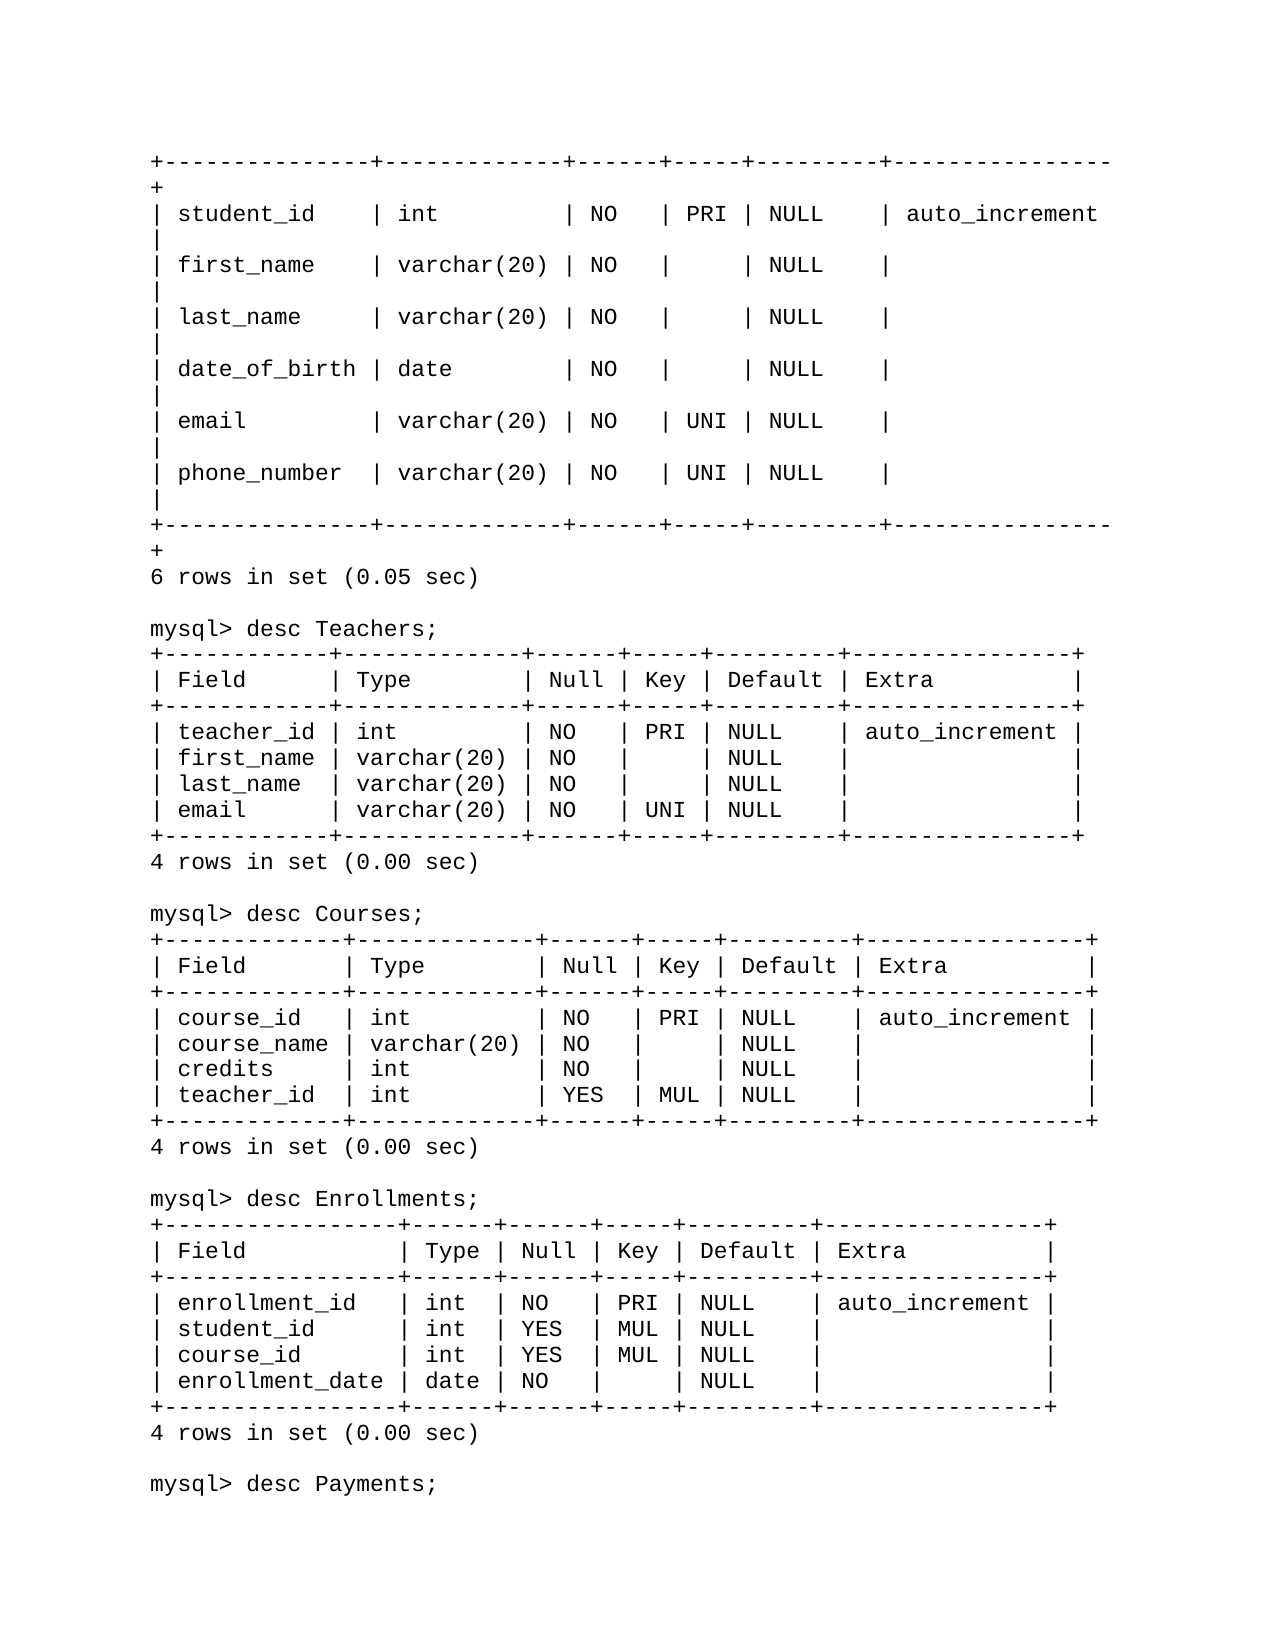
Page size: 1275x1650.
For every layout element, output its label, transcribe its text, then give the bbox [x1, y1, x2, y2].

text 4 rows in set (0.00 sec) [150, 1421, 1125, 1447]
text | date_of_birth | date | NO | | NULL | | [150, 357, 1125, 409]
text | course_id | int | NO | PRI | NULL | auto_increment | [150, 1006, 1125, 1032]
text | last_name | varchar(20) | NO | | NULL | | [150, 772, 1125, 798]
text | first_name | varchar(20) | NO | | NULL | | [150, 254, 1125, 306]
text +---------------+-------------+------+-----+---------+----------------+ [150, 513, 1125, 565]
text 4 rows in set (0.00 sec) [150, 1136, 1125, 1162]
text | teacher_id | int | YES | MUL | NULL | | [150, 1084, 1125, 1110]
text | Field | Type | Null | Key | Default | Extra | [150, 1239, 1125, 1265]
text +-----------------+------+------+-----+---------+----------------+ [150, 1265, 1125, 1291]
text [150, 150, 1125, 202]
text 6 rows in set (0.05 sec) [150, 565, 1125, 591]
text | email | varchar(20) | NO | UNI | NULL | | [150, 798, 1125, 824]
text | Field | Type | Null | Key | Default | Extra | [150, 954, 1125, 980]
text | Field | Type | Null | Key | Default | Extra | [150, 669, 1125, 695]
text 4 rows in set (0.00 sec) [150, 850, 1125, 876]
text mysql> desc Enrollments; [150, 1187, 1125, 1213]
text | credits | int | NO | | NULL | | [150, 1058, 1125, 1084]
text | email | varchar(20) | NO | UNI | NULL | | [150, 409, 1125, 461]
text +-------------+-------------+------+-----+---------+----------------+ [150, 980, 1125, 1006]
text | enrollment_id | int | NO | PRI | NULL | auto_increment | [150, 1291, 1125, 1317]
text | enrollment_date | date | NO | | NULL | | [150, 1369, 1125, 1395]
text +------------+-------------+------+-----+---------+----------------+ [150, 824, 1125, 850]
text +------------+-------------+------+-----+---------+----------------+ [150, 695, 1125, 721]
text +-----------------+------+------+-----+---------+----------------+ [150, 1395, 1125, 1421]
text | student_id | int | NO | PRI | NULL | auto_increment | [150, 202, 1125, 254]
text mysql> desc Courses; [150, 902, 1125, 928]
text mysql> desc Teachers; [150, 617, 1125, 643]
text +------------+-------------+------+-----+---------+----------------+ [150, 643, 1125, 669]
text +-----------------+------+------+-----+---------+----------------+ [150, 1213, 1125, 1239]
text | student_id | int | YES | MUL | NULL | | [150, 1317, 1125, 1343]
text +-------------+-------------+------+-----+---------+----------------+ [150, 1110, 1125, 1136]
text | first_name | varchar(20) | NO | | NULL | | [150, 747, 1125, 772]
text | course_name | varchar(20) | NO | | NULL | | [150, 1032, 1125, 1058]
text | last_name | varchar(20) | NO | | NULL | | [150, 306, 1125, 357]
text +-------------+-------------+------+-----+---------+----------------+ [150, 928, 1125, 954]
text mysql> desc Payments; [150, 1473, 1125, 1499]
text | teacher_id | int | NO | PRI | NULL | auto_increment | [150, 721, 1125, 747]
text | phone_number | varchar(20) | NO | UNI | NULL | | [150, 461, 1125, 513]
text | course_id | int | YES | MUL | NULL | | [150, 1343, 1125, 1369]
